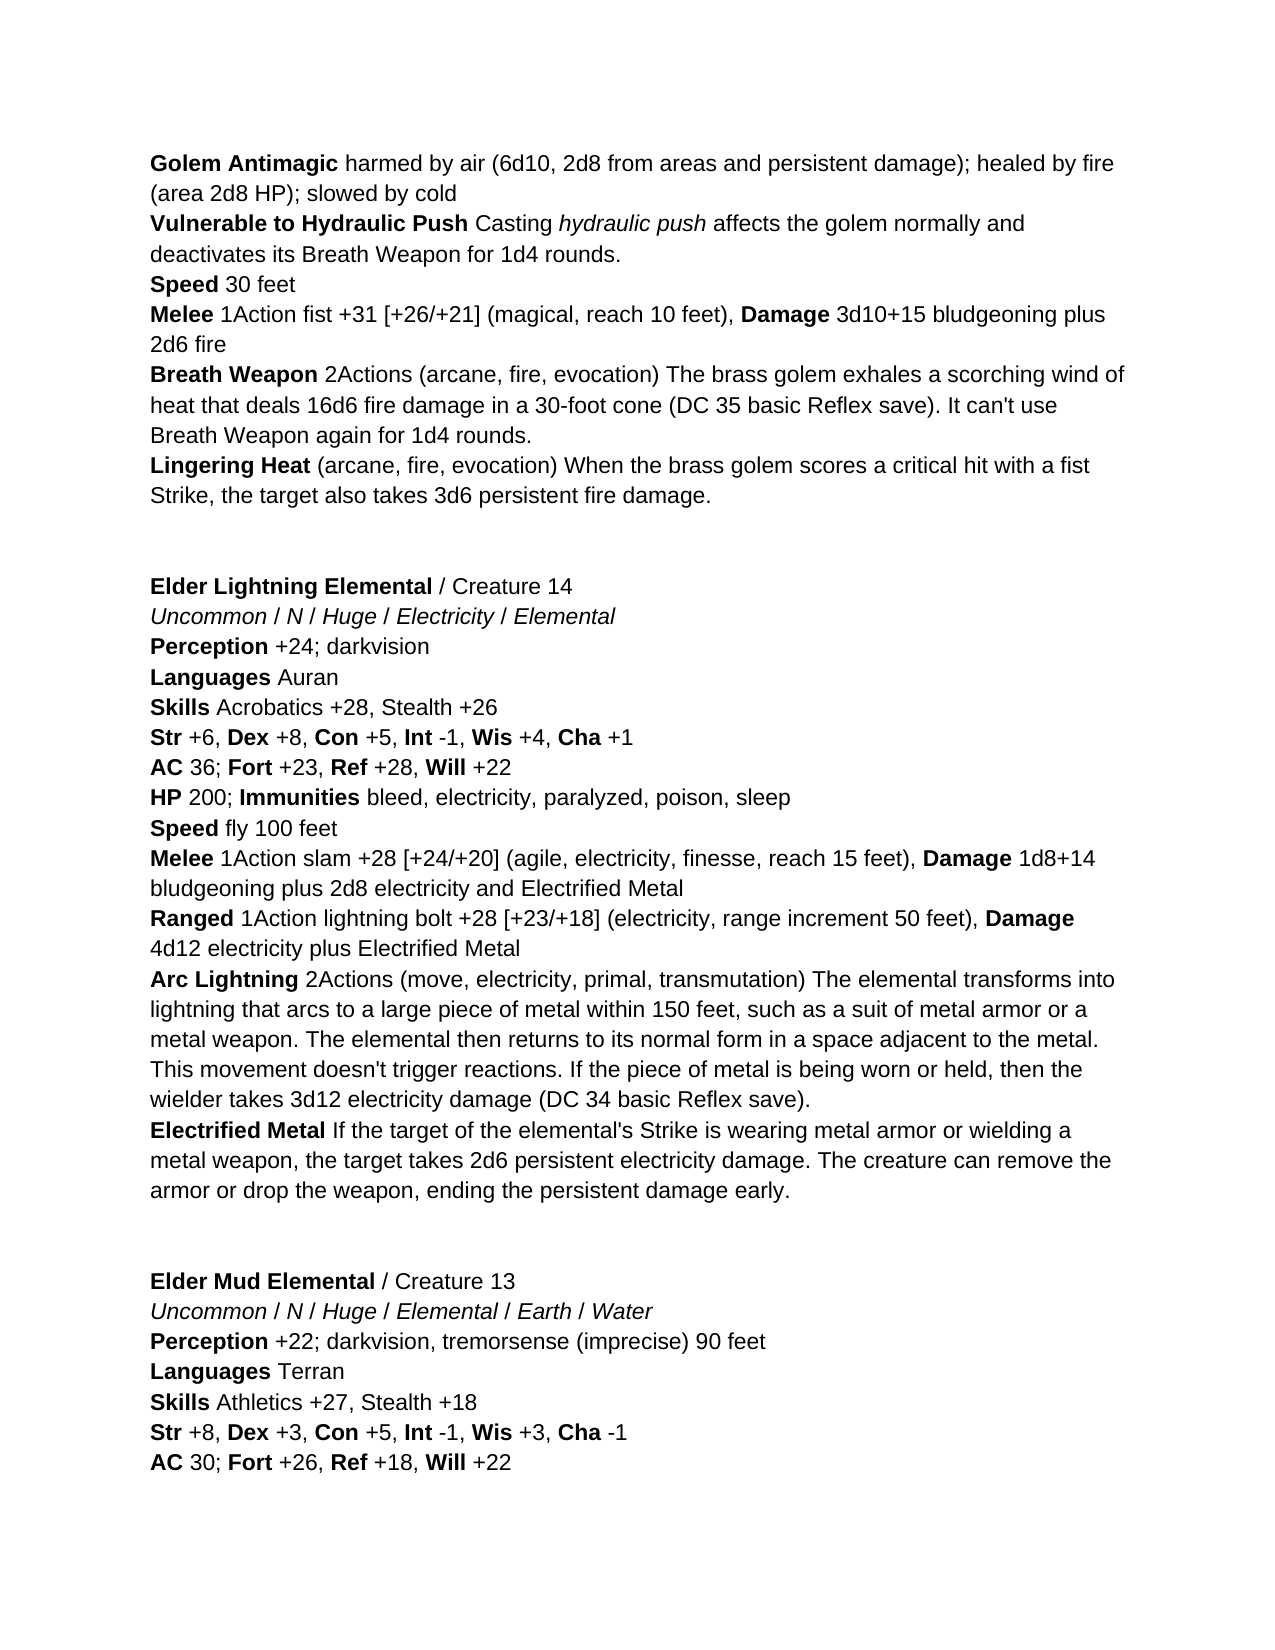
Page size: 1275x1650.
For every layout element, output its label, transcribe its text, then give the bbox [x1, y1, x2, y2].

text Perception +22; darkvision, tremorsense (imprecise) 90 feet [150, 1328, 1125, 1354]
text Melee 1Action fist +31 [+26/+21] (magical, reach 10 feet), Damage 3d10+15 bludgeoning plus 2d6 fire [150, 301, 1125, 358]
text Str +8, Dex +3, Con +5, Int -1, Wis +3, Cha -1 [150, 1419, 1125, 1445]
text Uncommon / N / Huge / Elemental / Earth / Water [150, 1298, 1125, 1324]
text Skills Athletics +27, Stealth +18 [150, 1388, 1125, 1415]
text Golem Antimagic harmed by air (6d10, 2d8 from areas and persistent damage); healed by fire (area 2d8 HP); slowed by cold [150, 150, 1125, 207]
text Electrified Metal If the target of the elemental's Strike is wearing metal armor or wielding a metal weapon, the target takes 2d6 persistent electricity damage. The creature can remove the armor or drop the weapon, ending the persistent damage early. [150, 1117, 1125, 1203]
text Breath Weapon 2Actions (arcane, fire, evocation) The brass golem exhales a scorching wind of heat that deals 16d6 fire damage in a 30-foot cone (DC 35 basic Reflex save). It can't use Breath Weapon again for 1d4 rounds. [150, 361, 1125, 448]
text Arc Lightning 2Actions (move, electricity, primal, transmutation) The elemental transforms into lightning that arcs to a large piece of metal within 150 feet, such as a suit of metal armor or a metal weapon. The elemental then returns to its normal form in a space adjacent to the metal. This movement doesn't trigger reactions. If the piece of metal is being worn or held, then the wielder takes 3d12 electricity damage (DC 34 basic Reflex save). [150, 966, 1125, 1113]
text Elder Mud Elemental / Creature 13 [150, 1268, 1125, 1294]
text Melee 1Action slam +28 [+24/+20] (agile, electricity, finesse, reach 15 feet), Damage 1d8+14 bludgeoning plus 2d8 electricity and Electrified Metal [150, 845, 1125, 901]
text Perception +24; darkvision [150, 633, 1125, 660]
text Speed 30 feet [150, 271, 1125, 297]
text Speed fly 100 feet [150, 814, 1125, 841]
text AC 30; Fort +26, Ref +18, Will +22 [150, 1449, 1125, 1475]
text Elder Lightning Elemental / Creature 14 [150, 573, 1125, 599]
text Ranged 1Action lightning bolt +28 [+23/+18] (electricity, range increment 50 feet), Damage 4d12 electricity plus Electrified Metal [150, 905, 1125, 962]
text Skills Acrobatics +28, Stealth +26 [150, 694, 1125, 720]
text Uncommon / N / Huge / Electricity / Elemental [150, 603, 1125, 629]
text Str +6, Dex +8, Con +5, Int -1, Wis +4, Cha +1 [150, 724, 1125, 750]
text Languages Auran [150, 663, 1125, 690]
text Languages Terran [150, 1358, 1125, 1385]
text AC 36; Fort +23, Ref +28, Will +22 [150, 754, 1125, 781]
text Vulnerable to Hydraulic Push Casting hydraulic push affects the golem normally and deactivates its Breath Weapon for 1d4 rounds. [150, 210, 1125, 267]
text Lingering Heat (arcane, fire, evocation) When the brass golem scores a critical hit with a fist Strike, the target also takes 3d6 persistent fire damage. [150, 452, 1125, 509]
text HP 200; Immunities bleed, electricity, paralyzed, poison, sleep [150, 784, 1125, 811]
